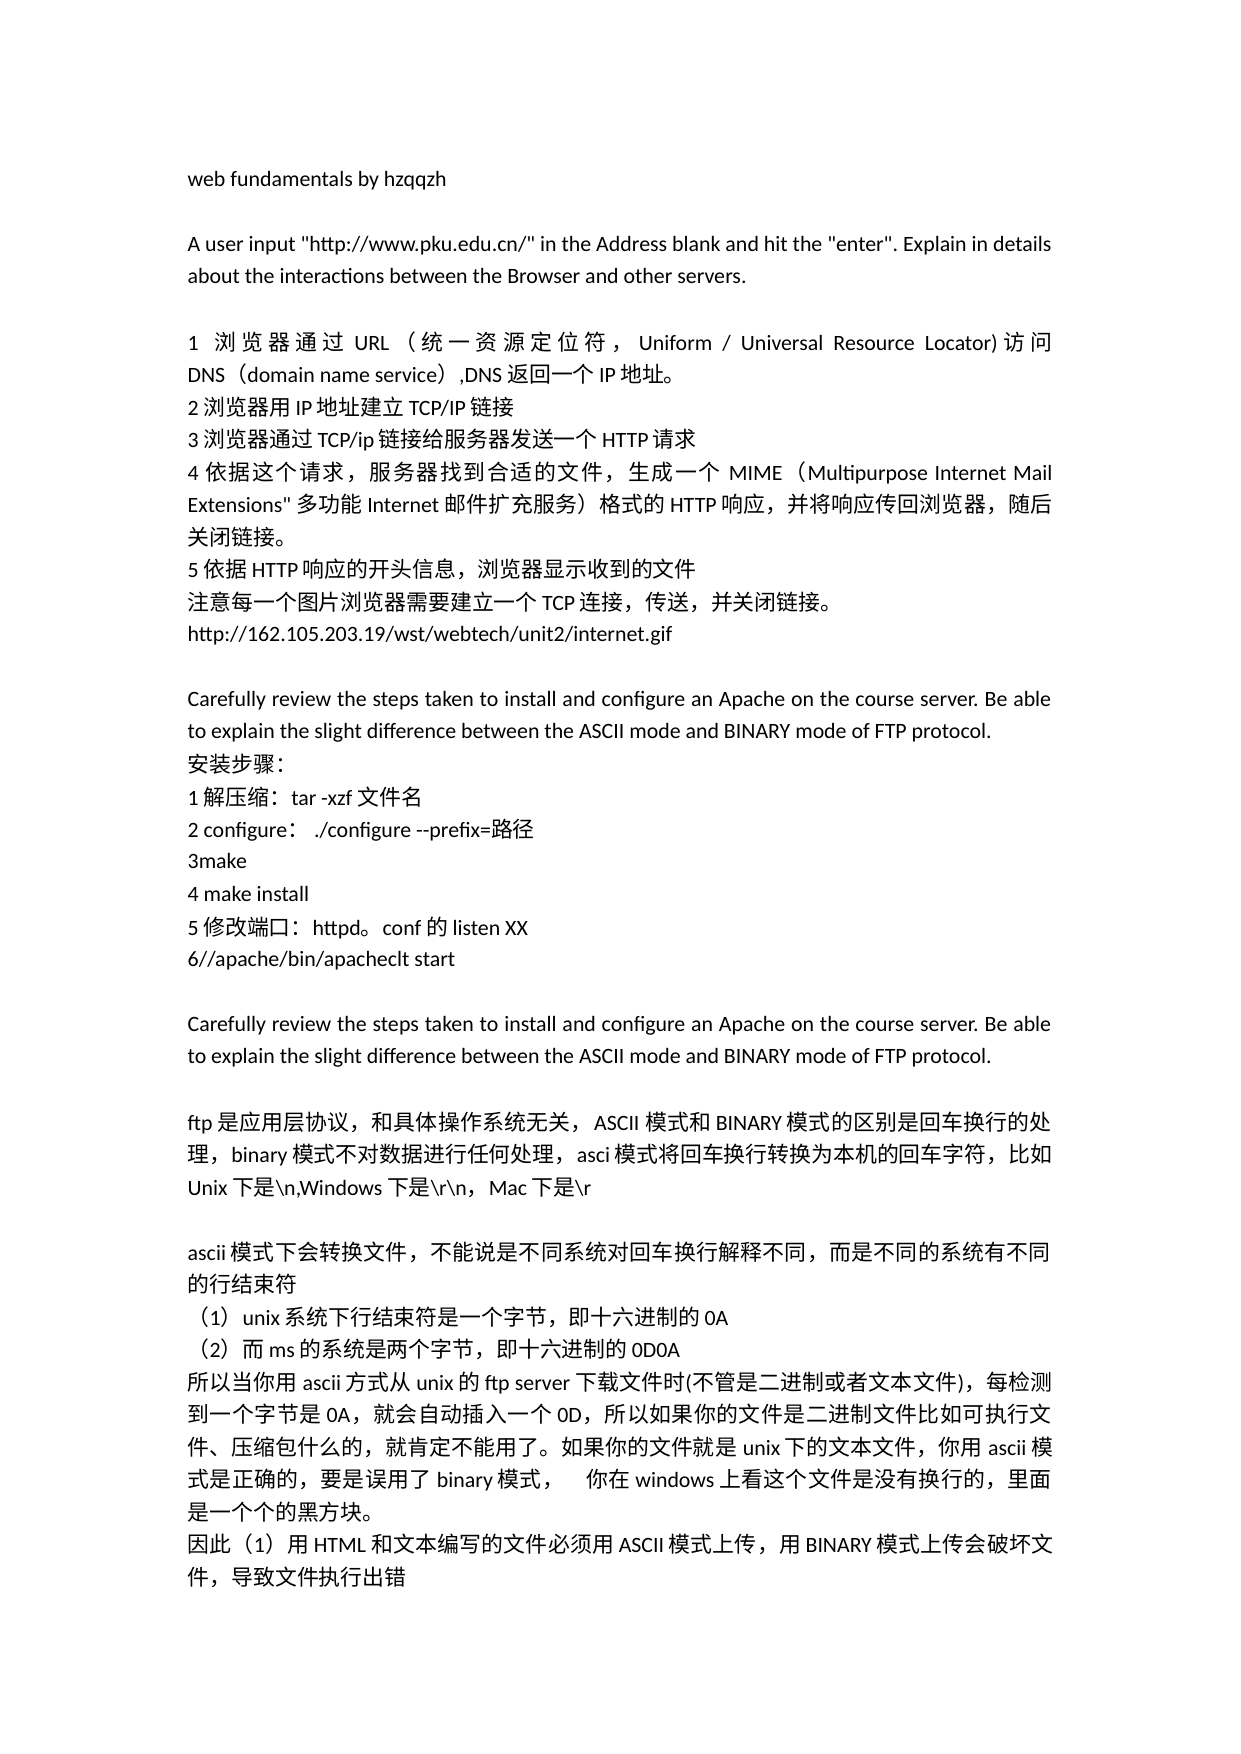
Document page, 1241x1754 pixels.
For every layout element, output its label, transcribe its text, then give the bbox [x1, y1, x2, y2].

text web fundamentals by hzqqzh [187, 162, 1053, 194]
text （2）而ms的系统是两个字节，即十六进制的0D0A [187, 1332, 1053, 1364]
text 6//apache/bin/apacheclt start [187, 942, 1053, 974]
text 3make [187, 844, 1053, 877]
text ftp是应用层协议，和具体操作系统无关，ASCII 模式和BINARY模式的区别是回车换行的处理，binary模式不对数据进行任何处理，asci模式将回车换行转换为本机的回车字符，比如Unix下是\n,Windows下是\r\n，Mac下是\r [187, 1104, 1053, 1202]
text 安装步骤： [187, 747, 1053, 779]
text ascii模式下会转换文件，不能说是不同系统对回车换行解释不同，而是不同的系统有不同的行结束符 [187, 1234, 1053, 1299]
text http://162.105.203.19/wst/webtech/unit2/internet.gif [187, 617, 1053, 649]
text 所以当你用ascii方式从unix的ftp server下载文件时(不管是二进制或者文本文件)，每检测到一个字节是0A，就会自动插入一个0D，所以如果你的文件是二进制文件比如可执行文件、压缩包什么的，就肯定不能用了。如果你的文件就是unix下的文本文件，你用 ascii模式是正确的，要是误用了binary模式， 你在windows上看这个文件是没有换行的，里面是一个个的黑方块。 [187, 1364, 1053, 1527]
text 1 浏览器通过URL（统一资源定位符，Uniform / Universal Resource Locator)访问DNS（domain name service）,DNS 返回一个IP地址。 [187, 324, 1053, 389]
text 2 configure： ./configure --prefix=路径 [187, 812, 1053, 844]
text 2 浏览器用IP地址建立TCP/IP链接 [187, 389, 1053, 422]
text 4 make install [187, 877, 1053, 909]
text Carefully review the steps taken to install and configure an Apache on the course server. Be able to explain the slight difference between the ASCII mode and BINARY mode of FTP protocol. [187, 682, 1053, 747]
text 5修改端口：httpd。conf 的listen XX [187, 909, 1053, 942]
text 因此（1）用HTML 和文本编写的文件必须用ASCII模式上传，用BINARY模式上传会破坏文件，导致文件执行出错 [187, 1527, 1053, 1592]
text （1）unix系统下行结束符是一个字节，即十六进制的0A [187, 1299, 1053, 1332]
text 4依据这个请求，服务器找到合适的文件，生成一个MIME（Multipurpose Internet Mail Extensions" 多功能Internet 邮件扩充服务）格式的HTTP响应，并将响应传回浏览器，随后关闭链接。 [187, 454, 1053, 552]
text 5 依据HTTP响应的开头信息，浏览器显示收到的文件 [187, 552, 1053, 584]
text A user input "http://www.pku.edu.cn/" in the Address blank and hit the "enter". Explain in details about the interactions between the Browser and other servers. [187, 227, 1053, 292]
text Carefully review the steps taken to install and configure an Apache on the course server. Be able to explain the slight difference between the ASCII mode and BINARY mode of FTP protocol. [187, 1007, 1053, 1072]
text 3 浏览器通过TCP/ip链接给服务器发送一个HTTP请求 [187, 422, 1053, 454]
text 1 解压缩：tar -xzf 文件名 [187, 779, 1053, 812]
text 注意每一个图片浏览器需要建立一个TCP连接，传送，并关闭链接。 [187, 584, 1053, 617]
